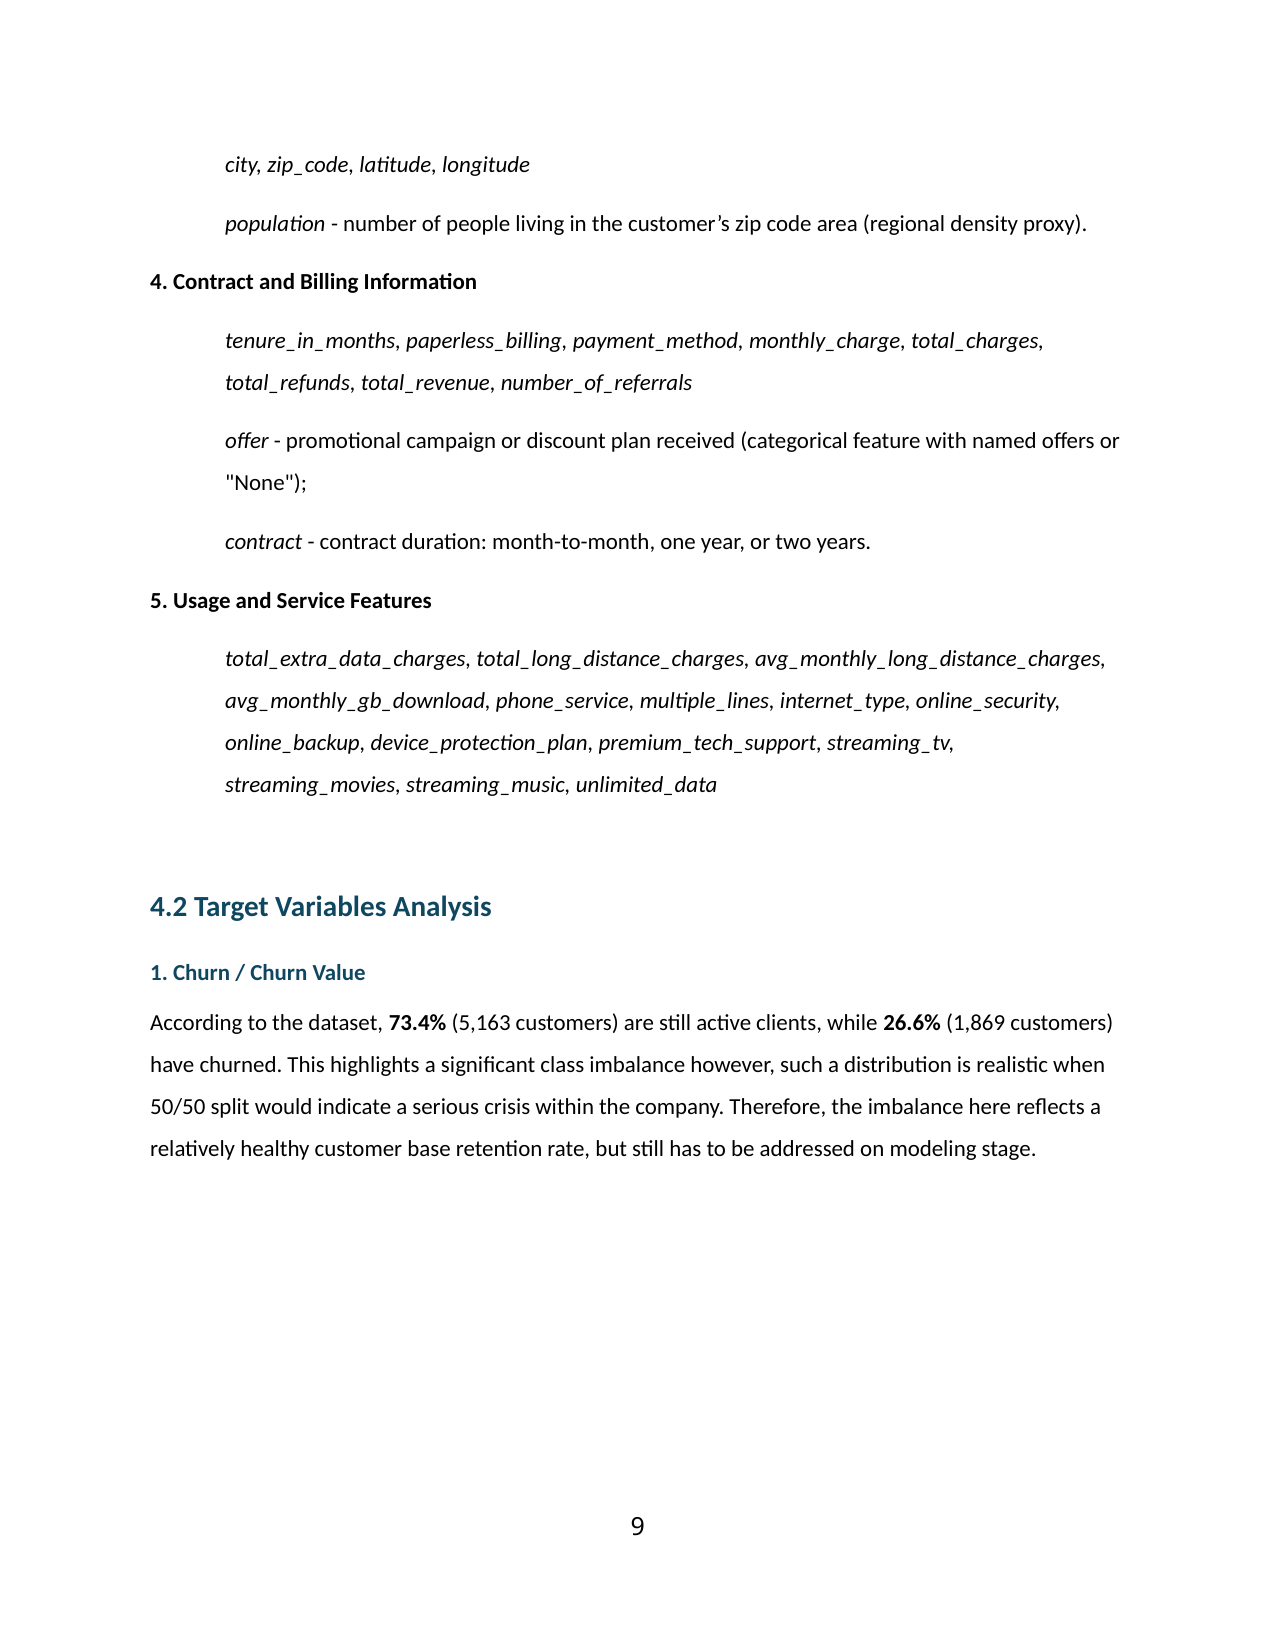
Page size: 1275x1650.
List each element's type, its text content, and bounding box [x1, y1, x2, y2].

subtitle 1. Churn / Churn Value [150, 958, 1125, 986]
subtitle 4.2 Target Variables Analysis [150, 888, 1125, 923]
text total_extra_data_charges, total_long_distance_charges, avg_monthly_long_distance_charges, avg_monthly_gb_download, phone_service, multiple_lines, internet_type, online_security, online_backup, device_protection_plan, premium_tech_support, streaming_tv, streaming_movies, streaming_music, unlimited_data [225, 644, 1125, 798]
text 4. Contract and Billing Information [150, 267, 1125, 295]
text 5. Usage and Service Features [150, 586, 1125, 614]
text offer - promotional campaign or discount plan received (categorical feature with named offers or "None"); [225, 427, 1125, 497]
text According to the dataset, 73.4% (5,163 customers) are still active clients, while 26.6% (1,869 customers) have churned. This highlights a significant class imbalance however, such a distribution is realistic when 50/50 split would indicate a serious crisis within the company. Therefore, the imbalance here reflects a relatively healthy customer base retention rate, but still has to be addressed on modeling stage. [150, 1008, 1125, 1162]
text city, zip_code, latitude, longitude [225, 150, 1125, 178]
text tenure_in_months, paperless_billing, payment_method, monthly_charge, total_charges, total_refunds, total_revenue, number_of_referrals [225, 326, 1125, 396]
text population - number of people living in the customer’s zip code area (regional density proxy). [225, 209, 1125, 237]
text contract - contract duration: month-to-month, one year, or two years. [225, 527, 1125, 555]
